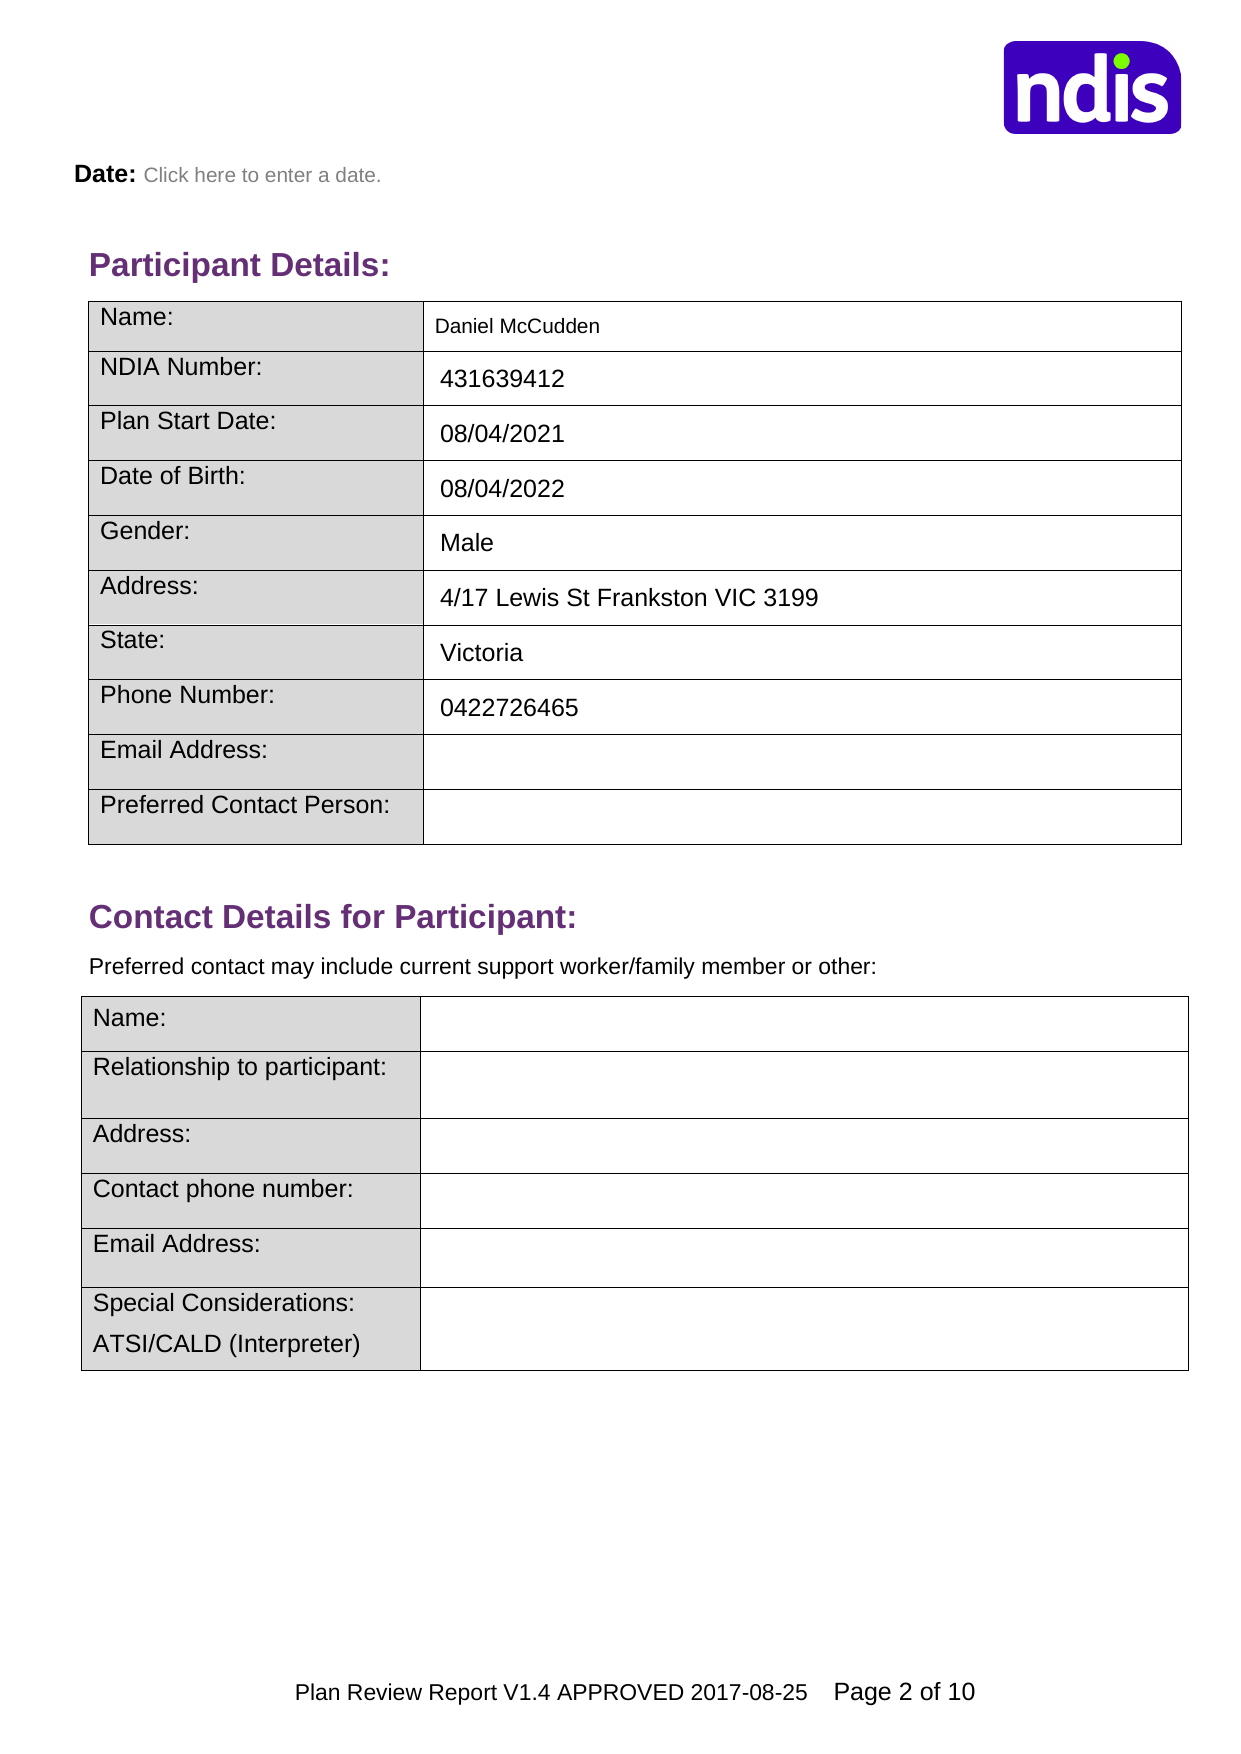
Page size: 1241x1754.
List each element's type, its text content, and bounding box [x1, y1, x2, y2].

table_cell Contact phone number: [82, 1174, 420, 1228]
table_cell [424, 790, 1181, 844]
text Preferred contact may include current support worker/family member or other: [89, 953, 1181, 979]
table_cell [421, 1119, 1188, 1173]
table_cell 4/17 Lewis St Frankston VIC 3199 [424, 571, 1181, 624]
table_cell Preferred Contact Person: [89, 790, 423, 844]
table_cell Victoria [424, 626, 1181, 679]
table_cell 0422726465 [424, 680, 1181, 734]
table_header [421, 997, 1188, 1051]
table_cell [421, 1174, 1188, 1228]
table_cell Address: [82, 1119, 420, 1173]
table_cell Phone Number: [89, 680, 423, 734]
text Date: [74, 159, 1181, 188]
table_cell 431639412 [424, 352, 1181, 405]
table_cell [424, 735, 1181, 789]
table_cell [421, 1288, 1188, 1370]
table_cell Plan Start Date: [89, 406, 423, 460]
table_cell Address: [89, 571, 423, 624]
table_cell Male [424, 516, 1181, 570]
table_cell Email Address: [89, 735, 423, 789]
table_cell Special Considerations: ATSI/CALD (Interpreter) [82, 1288, 420, 1370]
subtitle Contact Details for Participant: [89, 897, 1181, 936]
table_cell 08/04/2022 [424, 461, 1181, 515]
table_cell [421, 1229, 1188, 1287]
table_cell NDIA Number: [89, 352, 423, 405]
subtitle Participant Details: [89, 245, 1181, 283]
table_cell Relationship to participant: [82, 1052, 420, 1118]
table_cell Email Address: [82, 1229, 420, 1287]
picture [1003, 41, 1182, 134]
table_cell State: [89, 626, 423, 679]
table_cell [421, 1052, 1188, 1118]
table_cell 08/04/2021 [424, 406, 1181, 460]
table_header Name: [89, 302, 423, 351]
table_header Name: [82, 997, 420, 1051]
table_cell Date of Birth: [89, 461, 423, 515]
table_cell Gender: [89, 516, 423, 570]
table_header Daniel McCudden [424, 302, 1181, 351]
